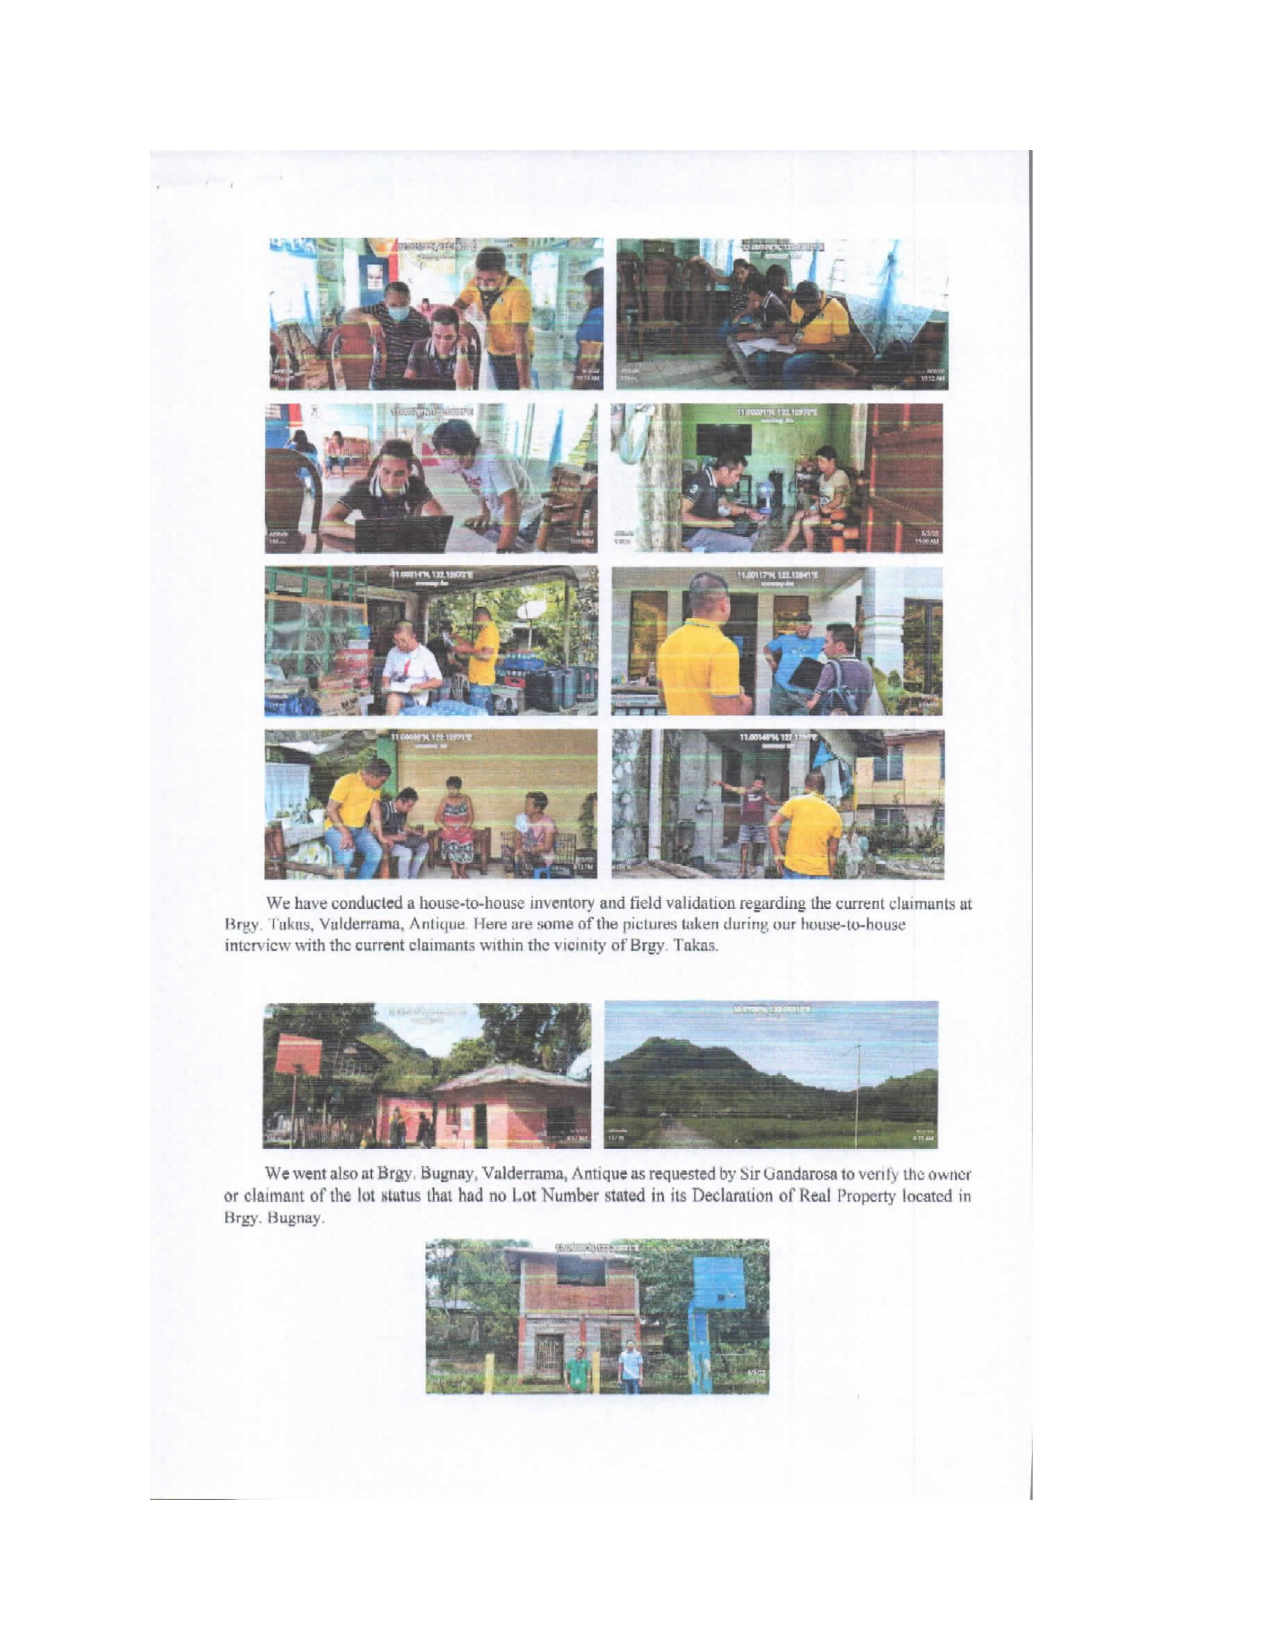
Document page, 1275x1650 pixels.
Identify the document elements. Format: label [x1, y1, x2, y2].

picture [150, 150, 1033, 1500]
